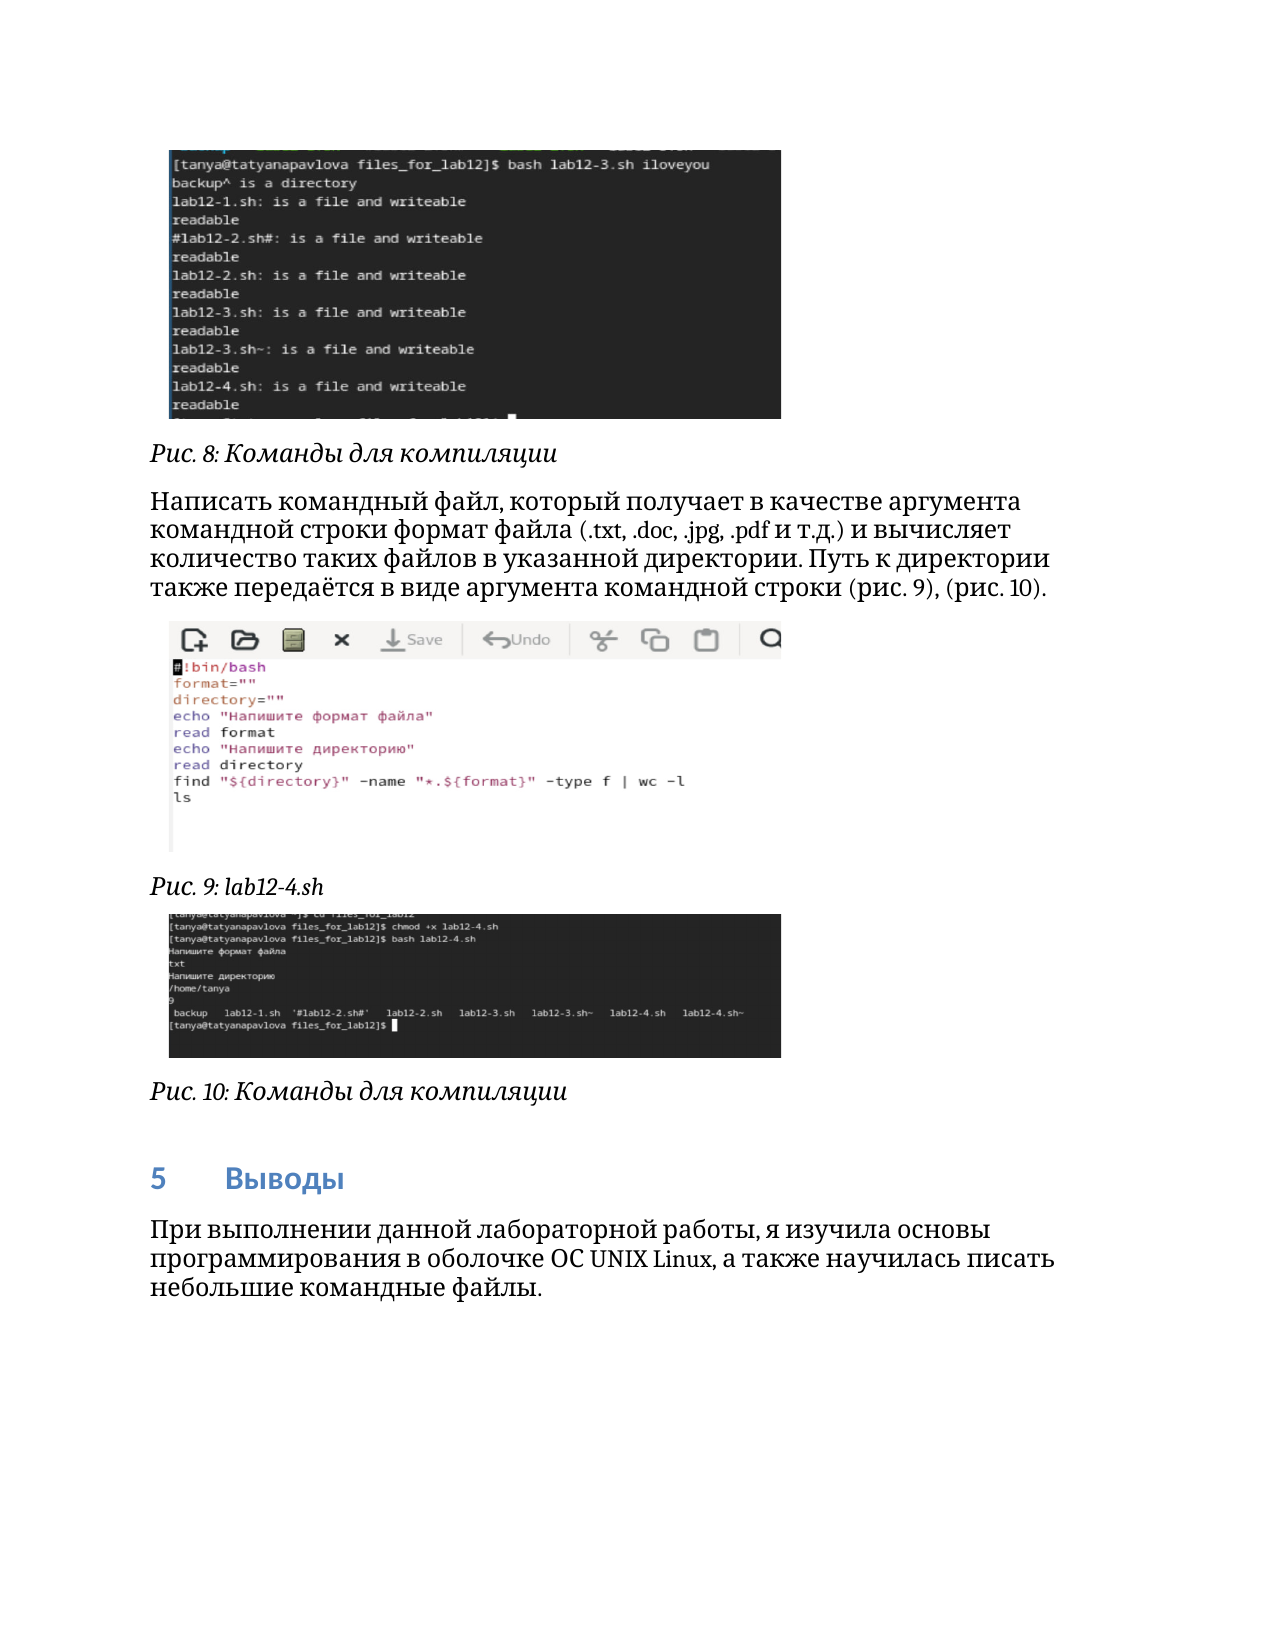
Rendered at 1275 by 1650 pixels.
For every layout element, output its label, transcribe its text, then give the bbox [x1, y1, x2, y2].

text Рис. 8: Команды для компиляции [150, 440, 1125, 469]
picture [168, 914, 782, 1058]
text Рис. 9: lab12-4.sh [150, 873, 1125, 902]
subtitle 5 Выводы [150, 1157, 1125, 1198]
text Написать командный файл, который получает в качестве аргумента командной строки формат файла (.txt, .doc, .jpg, .pdf и т.д.) и вычисляет количество таких файлов в указанной директории. Путь к директории также передаётся в виде аргумента командной строки (рис. 9), (рис. 10). [150, 487, 1125, 602]
text При выполнении данной лабораторной работы, я изучила основы программирования в оболочке ОС UNIX Linux, а также научилась писать небольшие командные файлы. [150, 1216, 1125, 1303]
text Рис. 10: Команды для компиляции [150, 1078, 1125, 1107]
picture [168, 150, 782, 419]
picture [168, 621, 782, 852]
